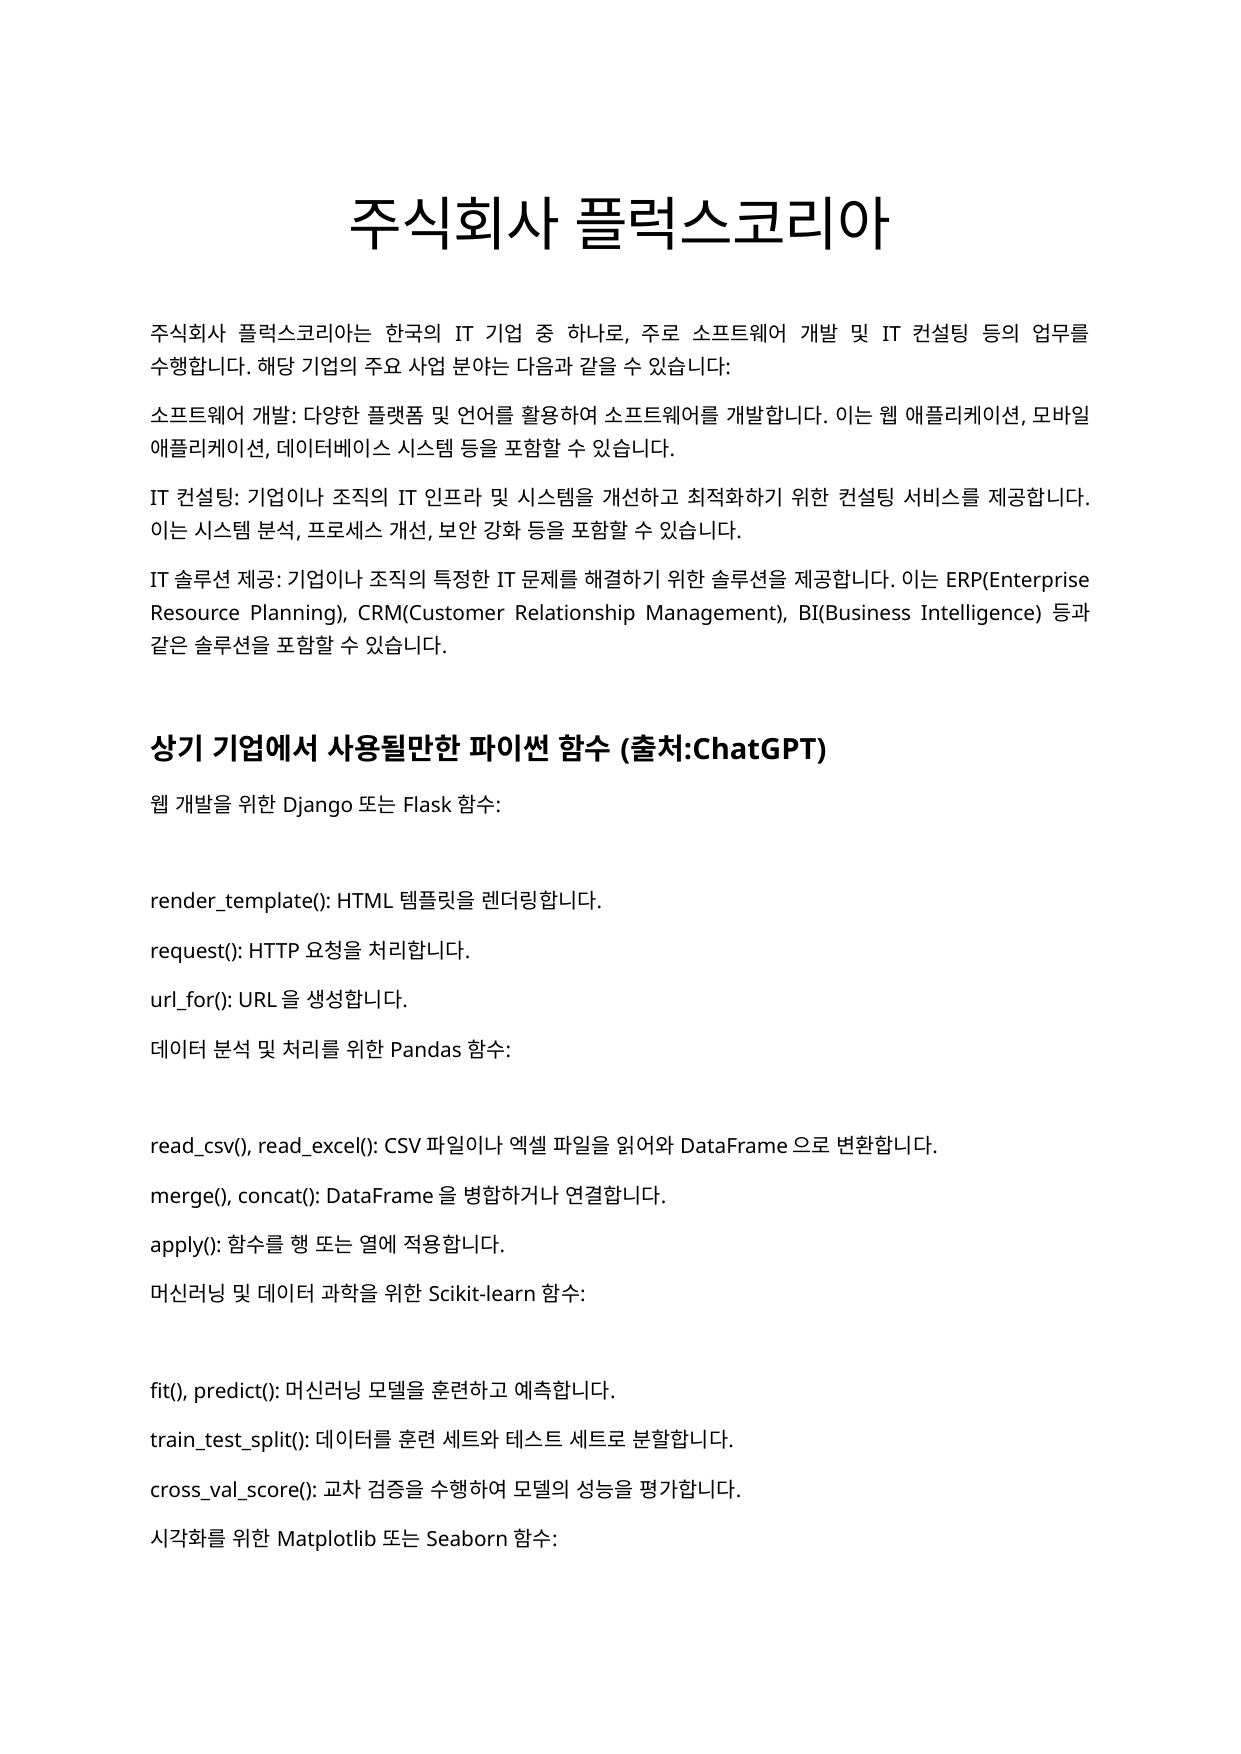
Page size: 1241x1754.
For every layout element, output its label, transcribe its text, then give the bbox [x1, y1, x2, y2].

text request(): HTTP 요청을 처리합니다. [150, 934, 1090, 964]
text 시각화를 위한 Matplotlib 또는 Seaborn 함수: [150, 1522, 1090, 1553]
text 소프트웨어 개발: 다양한 플랫폼 및 언어를 활용하여 소프트웨어를 개발합니다. 이는 웹 애플리케이션, 모바일 애플리케이션, 데이터베이스 시스템 등을 포함할 수 있습니다. [150, 399, 1090, 462]
text fit(), predict(): 머신러닝 모델을 훈련하고 예측합니다. [150, 1374, 1090, 1404]
text train_test_split(): 데이터를 훈련 세트와 테스트 세트로 분할합니다. [150, 1424, 1090, 1454]
text cross_val_score(): 교차 검증을 수행하여 모델의 성능을 평가합니다. [150, 1473, 1090, 1503]
text 머신러닝 및 데이터 과학을 위한 Scikit-learn 함수: [150, 1278, 1090, 1308]
text apply(): 함수를 행 또는 열에 적용합니다. [150, 1228, 1090, 1258]
text merge(), concat(): DataFrame을 병합하거나 연결합니다. [150, 1179, 1090, 1209]
text 데이터 분석 및 처리를 위한 Pandas 함수: [150, 1033, 1090, 1063]
text 상기 기업에서 사용될만한 파이썬 함수 (출처:ChatGPT) [150, 726, 1090, 768]
text 주식회사 플럭스코리아는 한국의 IT 기업 중 하나로, 주로 소프트웨어 개발 및 IT 컨설팅 등의 업무를 수행합니다. 해당 기업의 주요 사업 분야는 다음과 같을 수 있습니다: [150, 317, 1090, 380]
text IT 솔루션 제공: 기업이나 조직의 특정한 IT 문제를 해결하기 위한 솔루션을 제공합니다. 이는 ERP(Enterprise Resource Planning), CRM(Customer Relationship Management), BI(Business Intelligence) 등과 같은 솔루션을 포함할 수 있습니다. [150, 563, 1090, 659]
text render_template(): HTML 템플릿을 렌더링합니다. [150, 885, 1090, 915]
text read_csv(), read_excel(): CSV 파일이나 엑셀 파일을 읽어와 DataFrame으로 변환합니다. [150, 1129, 1090, 1160]
text IT 컨설팅: 기업이나 조직의 IT 인프라 및 시스템을 개선하고 최적화하기 위한 컨설팅 서비스를 제공합니다. 이는 시스템 분석, 프로세스 개선, 보안 강화 등을 포함할 수 있습니다. [150, 481, 1090, 544]
text 웹 개발을 위한 Django 또는 Flask 함수: [150, 788, 1090, 818]
title 주식회사 플럭스코리아 [150, 177, 1090, 262]
text url_for(): URL을 생성합니다. [150, 983, 1090, 1014]
